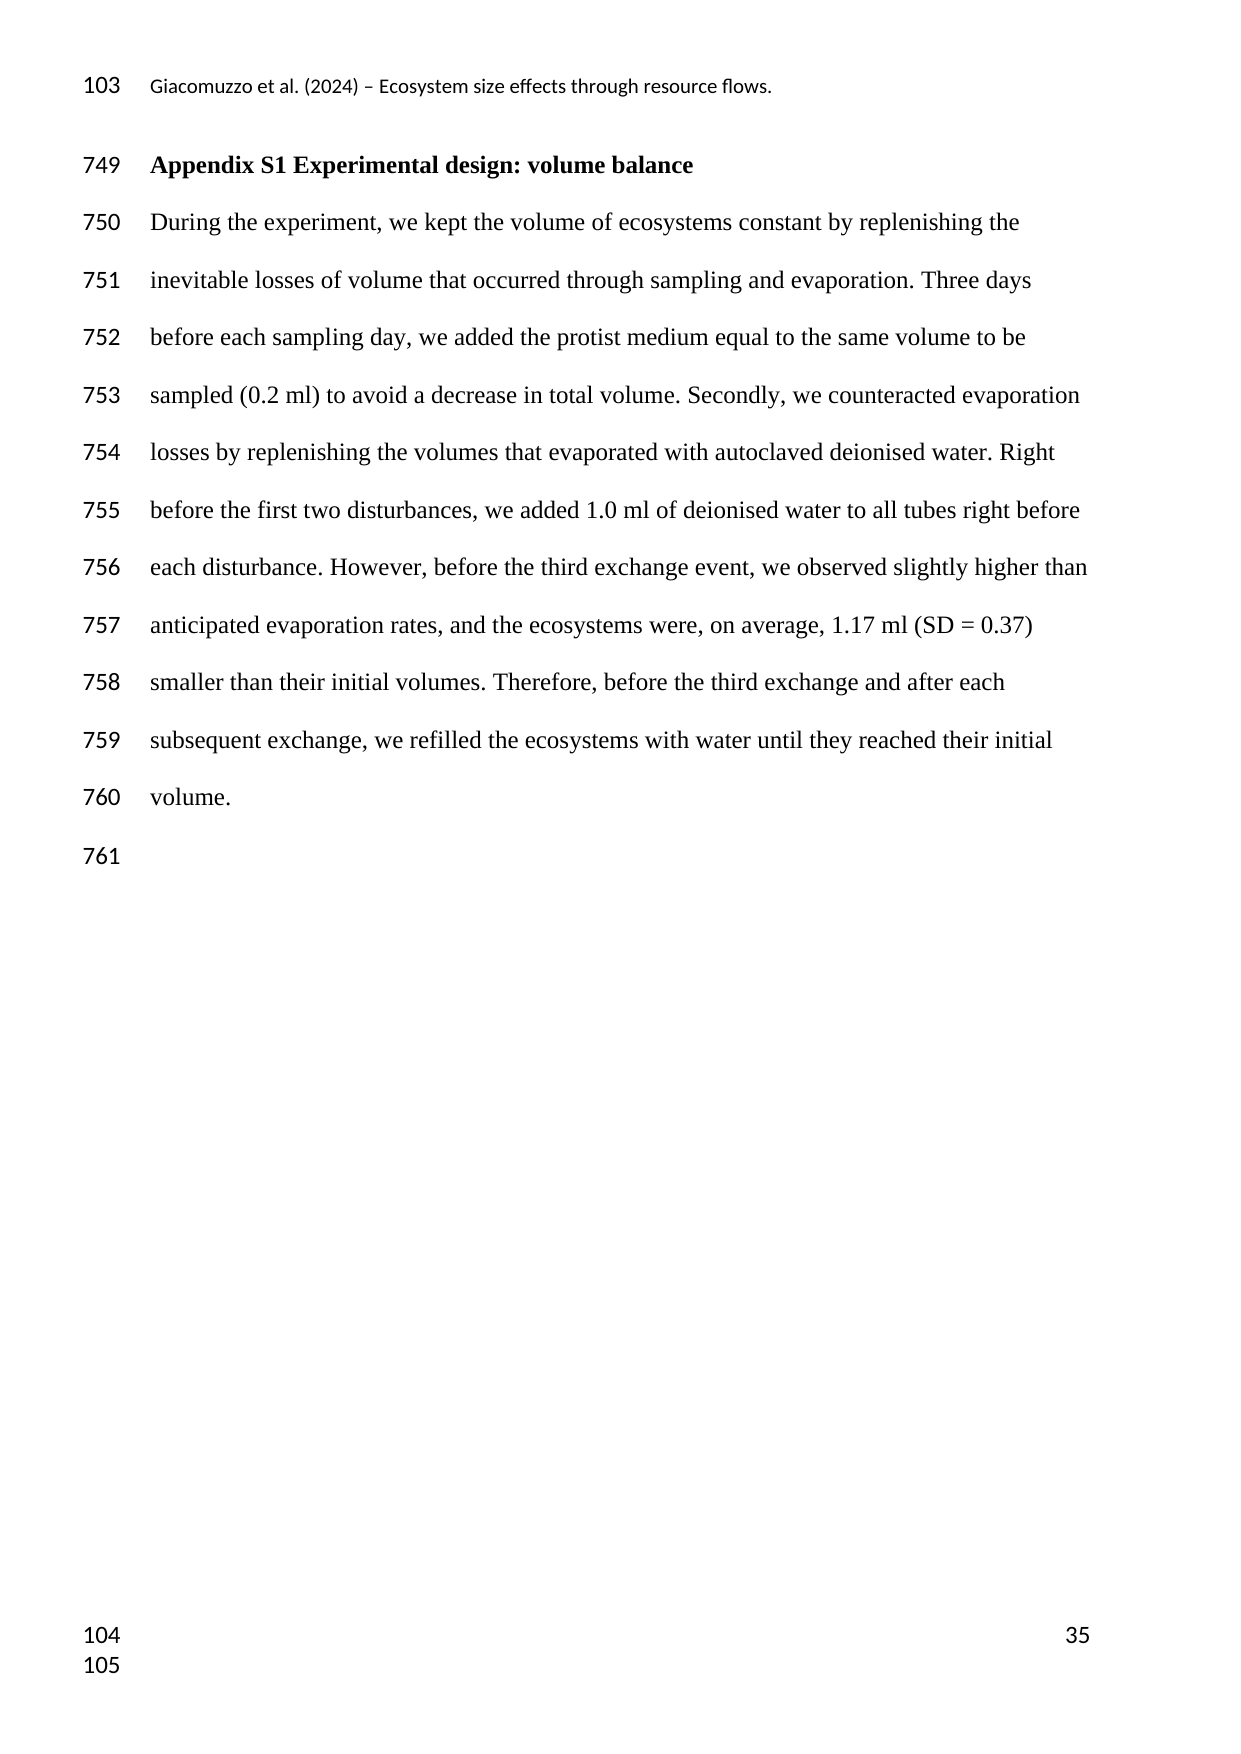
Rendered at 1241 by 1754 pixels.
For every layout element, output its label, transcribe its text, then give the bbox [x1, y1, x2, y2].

text During the experiment, we kept the volume of ecosystems constant by replenishing the inevitable losses of volume that occurred through sampling and evaporation. Three days before each sampling day, we added the protist medium equal to the same volume to be sampled (0.2 ml) to avoid a decrease in total volume. Secondly, we counteracted evaporation losses by replenishing the volumes that evaporated with autoclaved deionised water. Right before the first two disturbances, we added 1.0 ml of deionised water to all tubes right before each disturbance. However, before the third exchange event, we observed slightly higher than anticipated evaporation rates, and the ecosystems were, on average, 1.17 ml (SD = 0.37) smaller than their initial volumes. Therefore, before the third exchange and after each subsequent exchange, we refilled the ecosystems with water until they reached their initial volume. [150, 207, 1090, 811]
text Appendix S1 Experimental design: volume balance [150, 150, 1090, 179]
